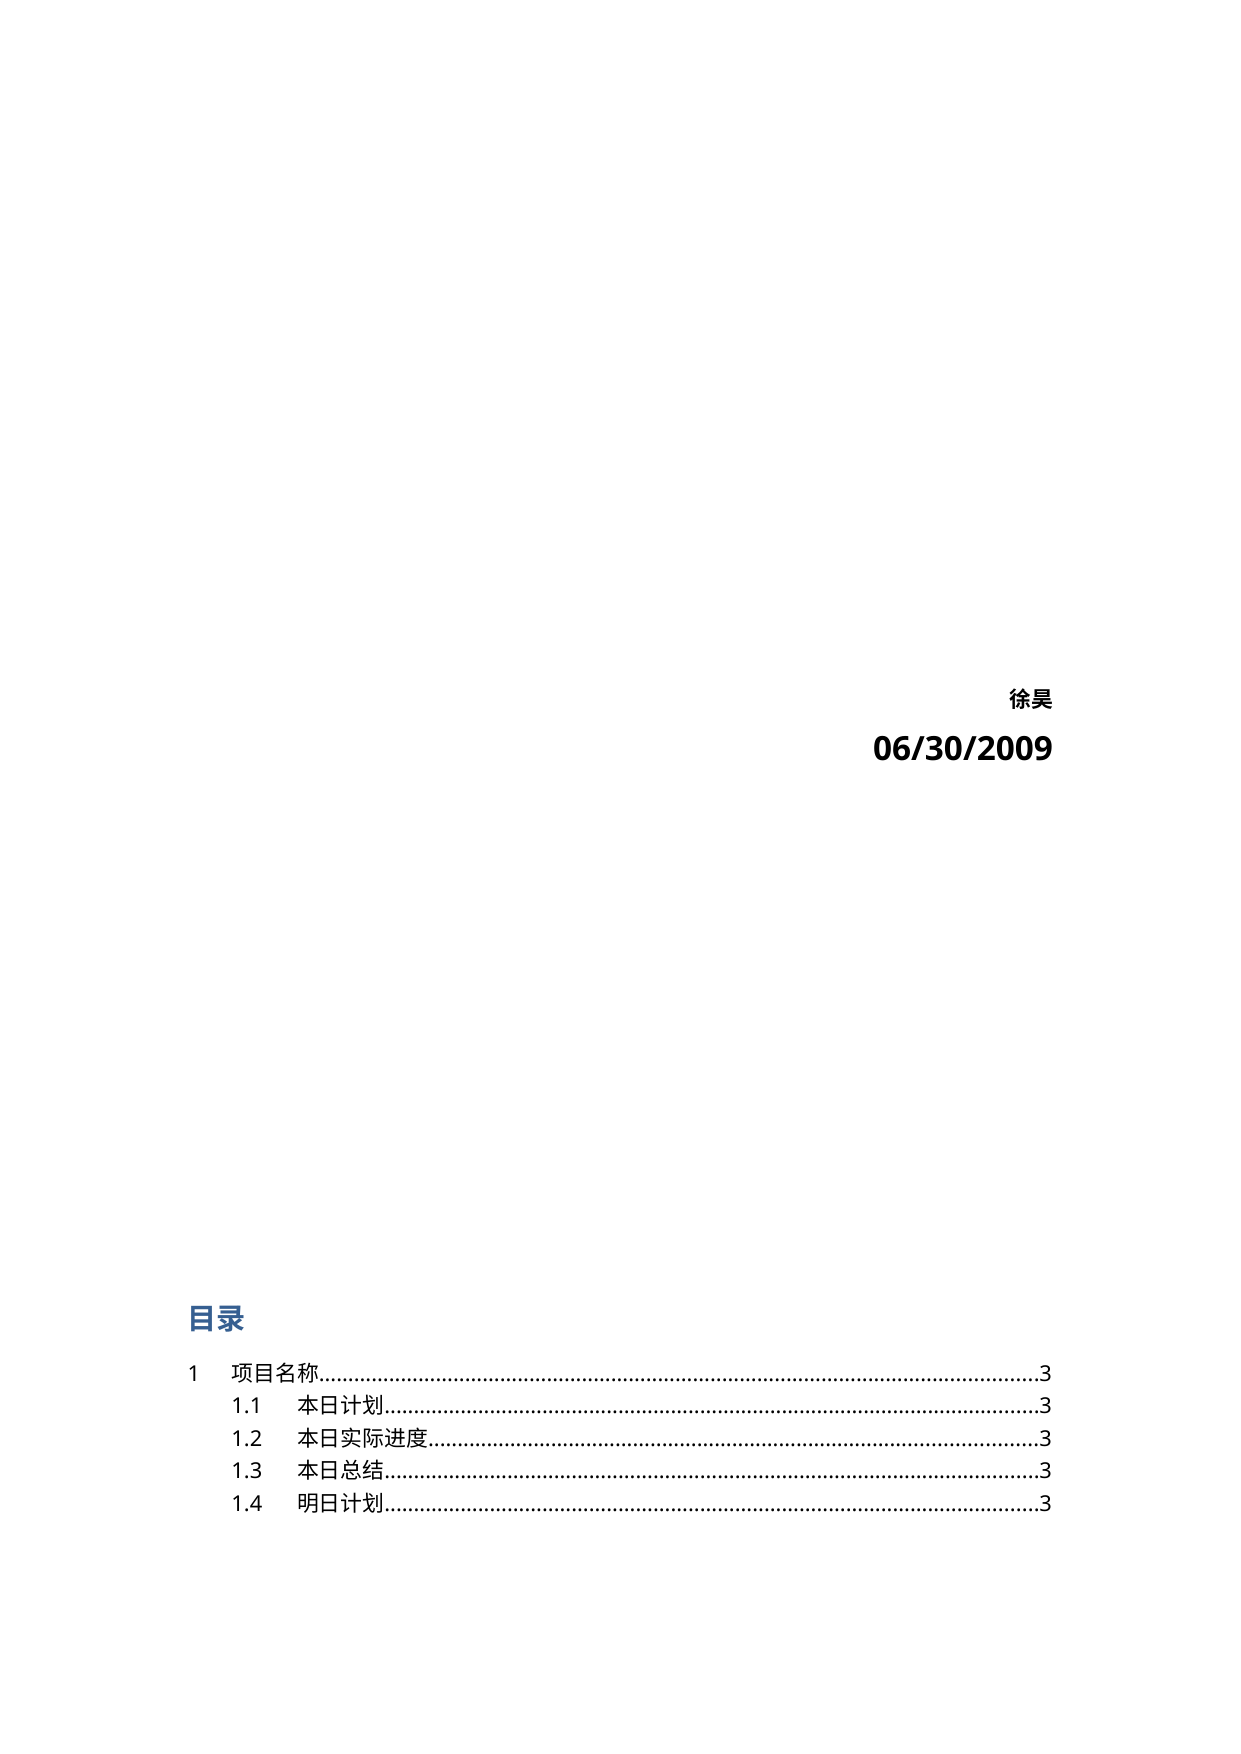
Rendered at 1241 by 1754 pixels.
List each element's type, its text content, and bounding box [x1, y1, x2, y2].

text 徐昊 [187, 682, 1053, 714]
